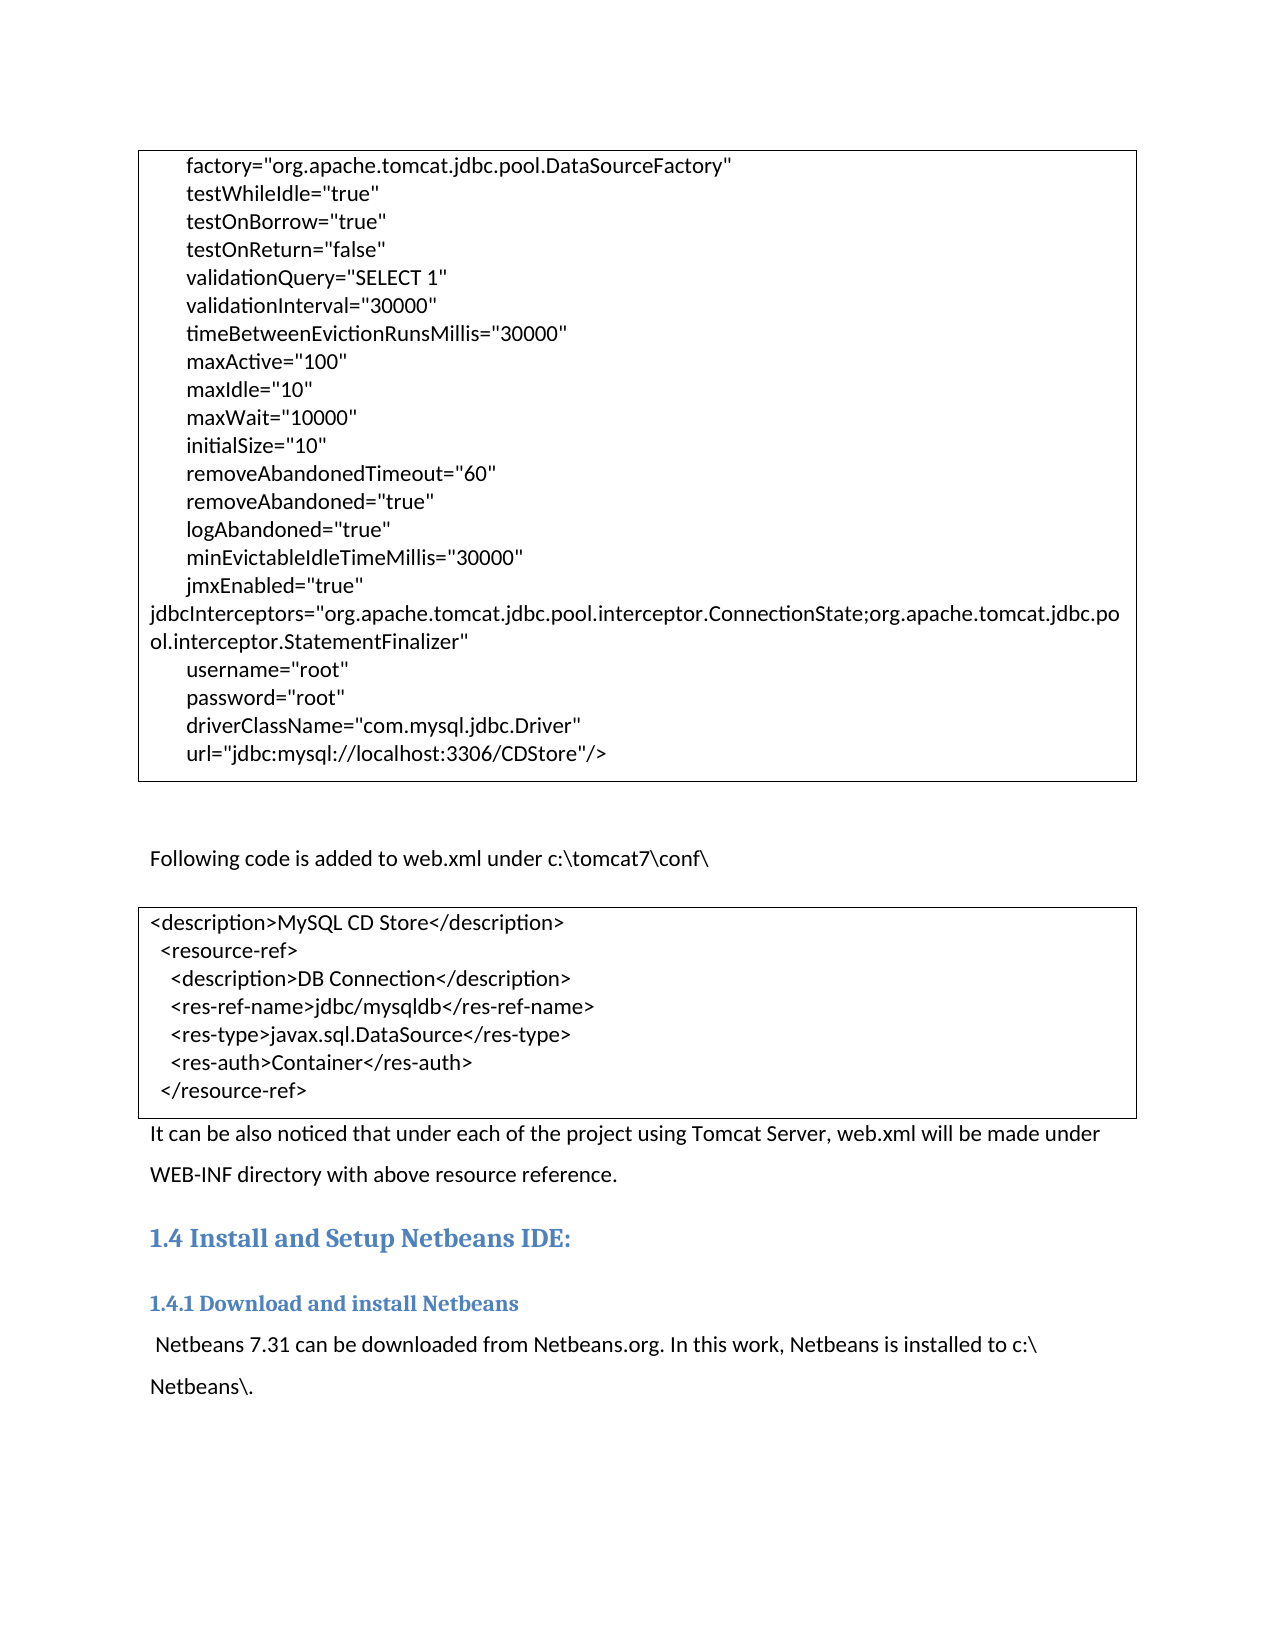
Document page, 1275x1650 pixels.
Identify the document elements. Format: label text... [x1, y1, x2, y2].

text Netbeans 7.31 can be downloaded from Netbeans.org. In this work, Netbeans is installed to c:\Netbeans\. [150, 1330, 1125, 1400]
table_header <description>MySQL CD Store</description> <resource-ref> <description>DB Connection</description> <res-ref-name>jdbc/mysqldb</res-ref-name> <res-type>javax.sql.DataSource</res-type> <res-auth>Container</res-auth> </resource-ref> [139, 908, 1136, 1118]
subtitle 1.4 Install and Setup Netbeans IDE: [150, 1223, 1125, 1254]
subtitle 1.4.1 Download and install Netbeans [150, 1291, 1125, 1317]
text Following code is added to web.xml under c:\tomcat7\conf\ [150, 844, 1125, 872]
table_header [139, 151, 1136, 781]
text It can be also noticed that under each of the project using Tomcat Server, web.xml will be made under WEB-INF directory with above resource reference. [150, 1119, 1125, 1189]
